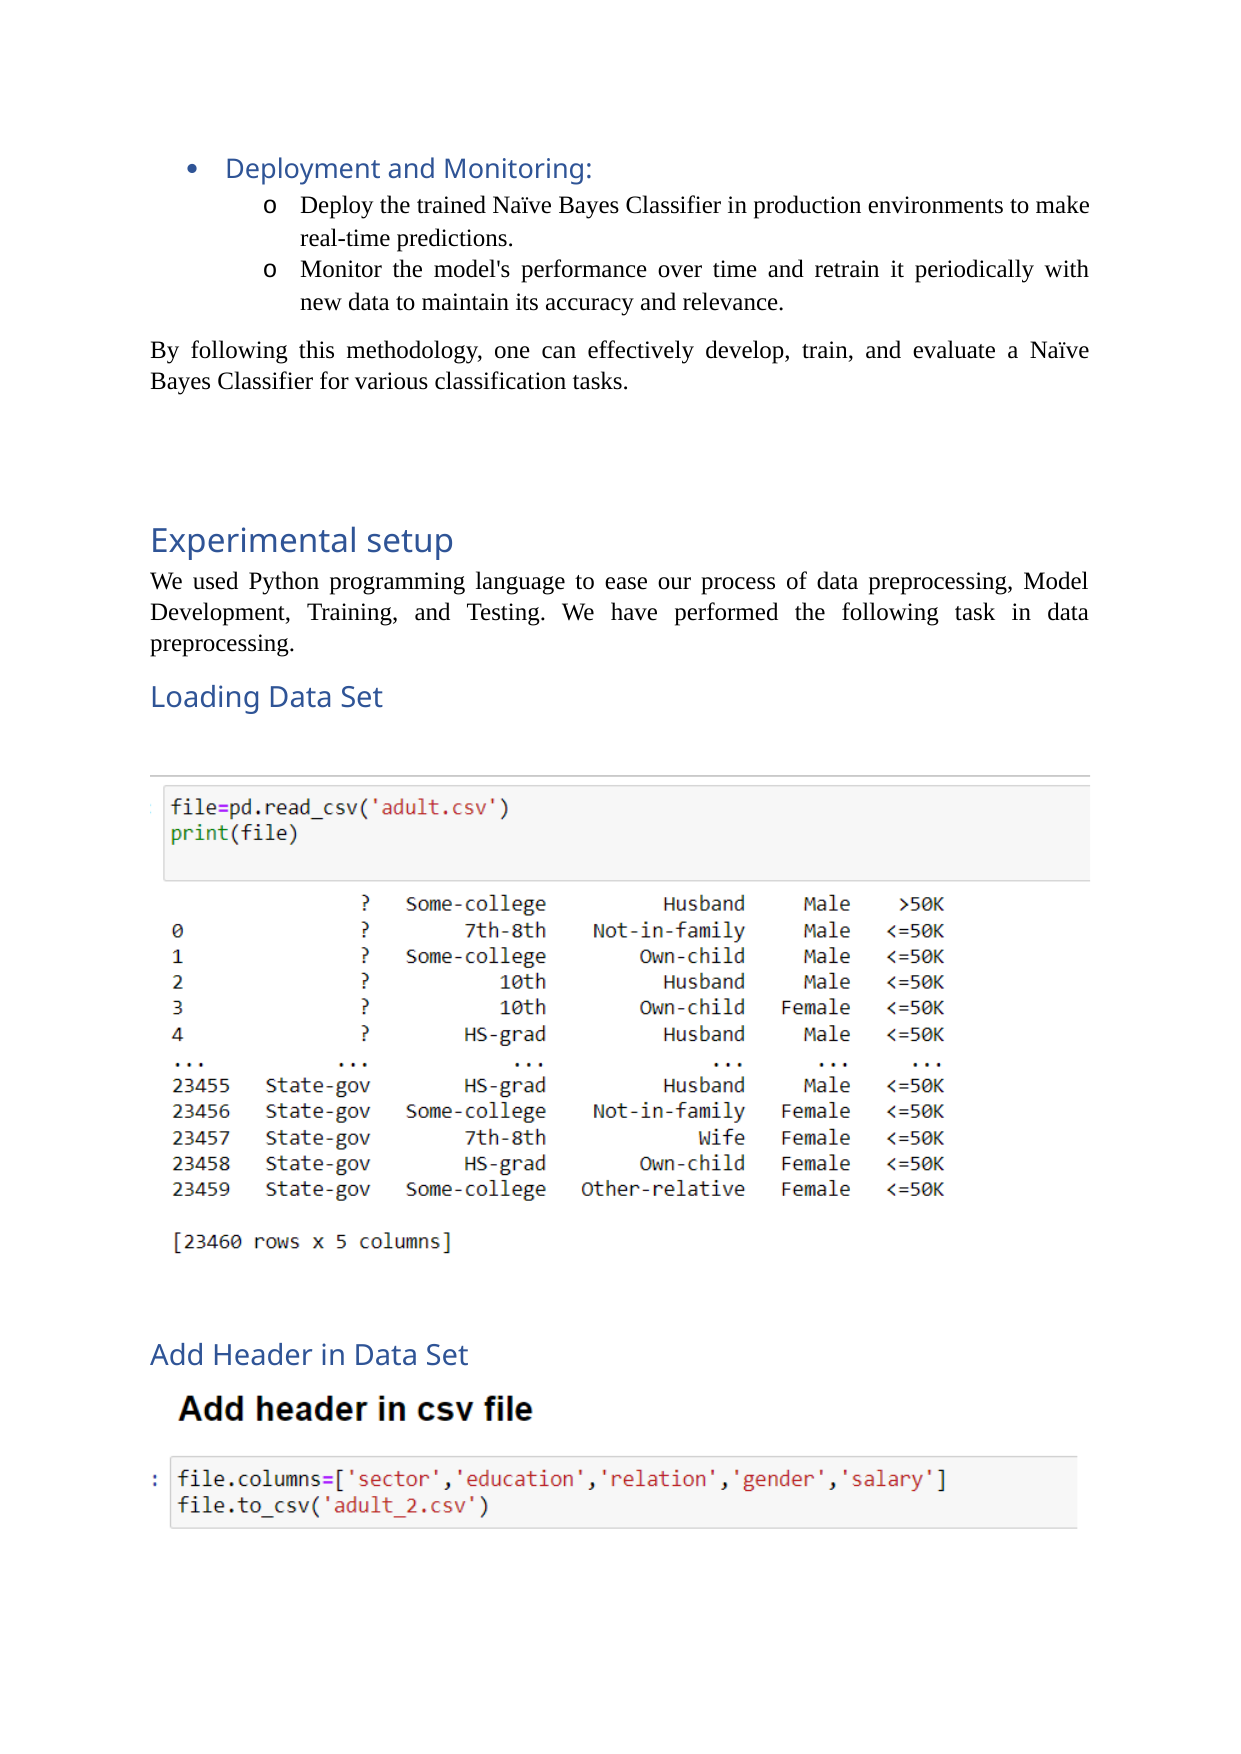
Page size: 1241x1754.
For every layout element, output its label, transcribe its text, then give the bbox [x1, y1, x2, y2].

list Monitor the model's performance over time and retrain it periodically with new data to maintain its accuracy and relevance. [262, 254, 1090, 316]
subtitle Add Header in Data Set [150, 1334, 1090, 1374]
list Deploy the trained Naïve Bayes Classifier in production environments to make real-time predictions. [262, 190, 1090, 252]
subtitle Loading Data Set [150, 676, 1090, 716]
text We used Python programming language to ease our process of data preprocessing, Model Development, Training, and Testing. We have performed the following task in data preprocessing. [150, 566, 1090, 657]
subtitle Experimental setup [150, 517, 1090, 563]
picture [150, 1377, 1078, 1549]
text By following this methodology, one can effectively develop, train, and evaluate a Naïve Bayes Classifier for various classification tasks. [150, 335, 1090, 394]
subtitle Deployment and Monitoring: [187, 150, 1090, 187]
picture [150, 773, 1091, 1263]
